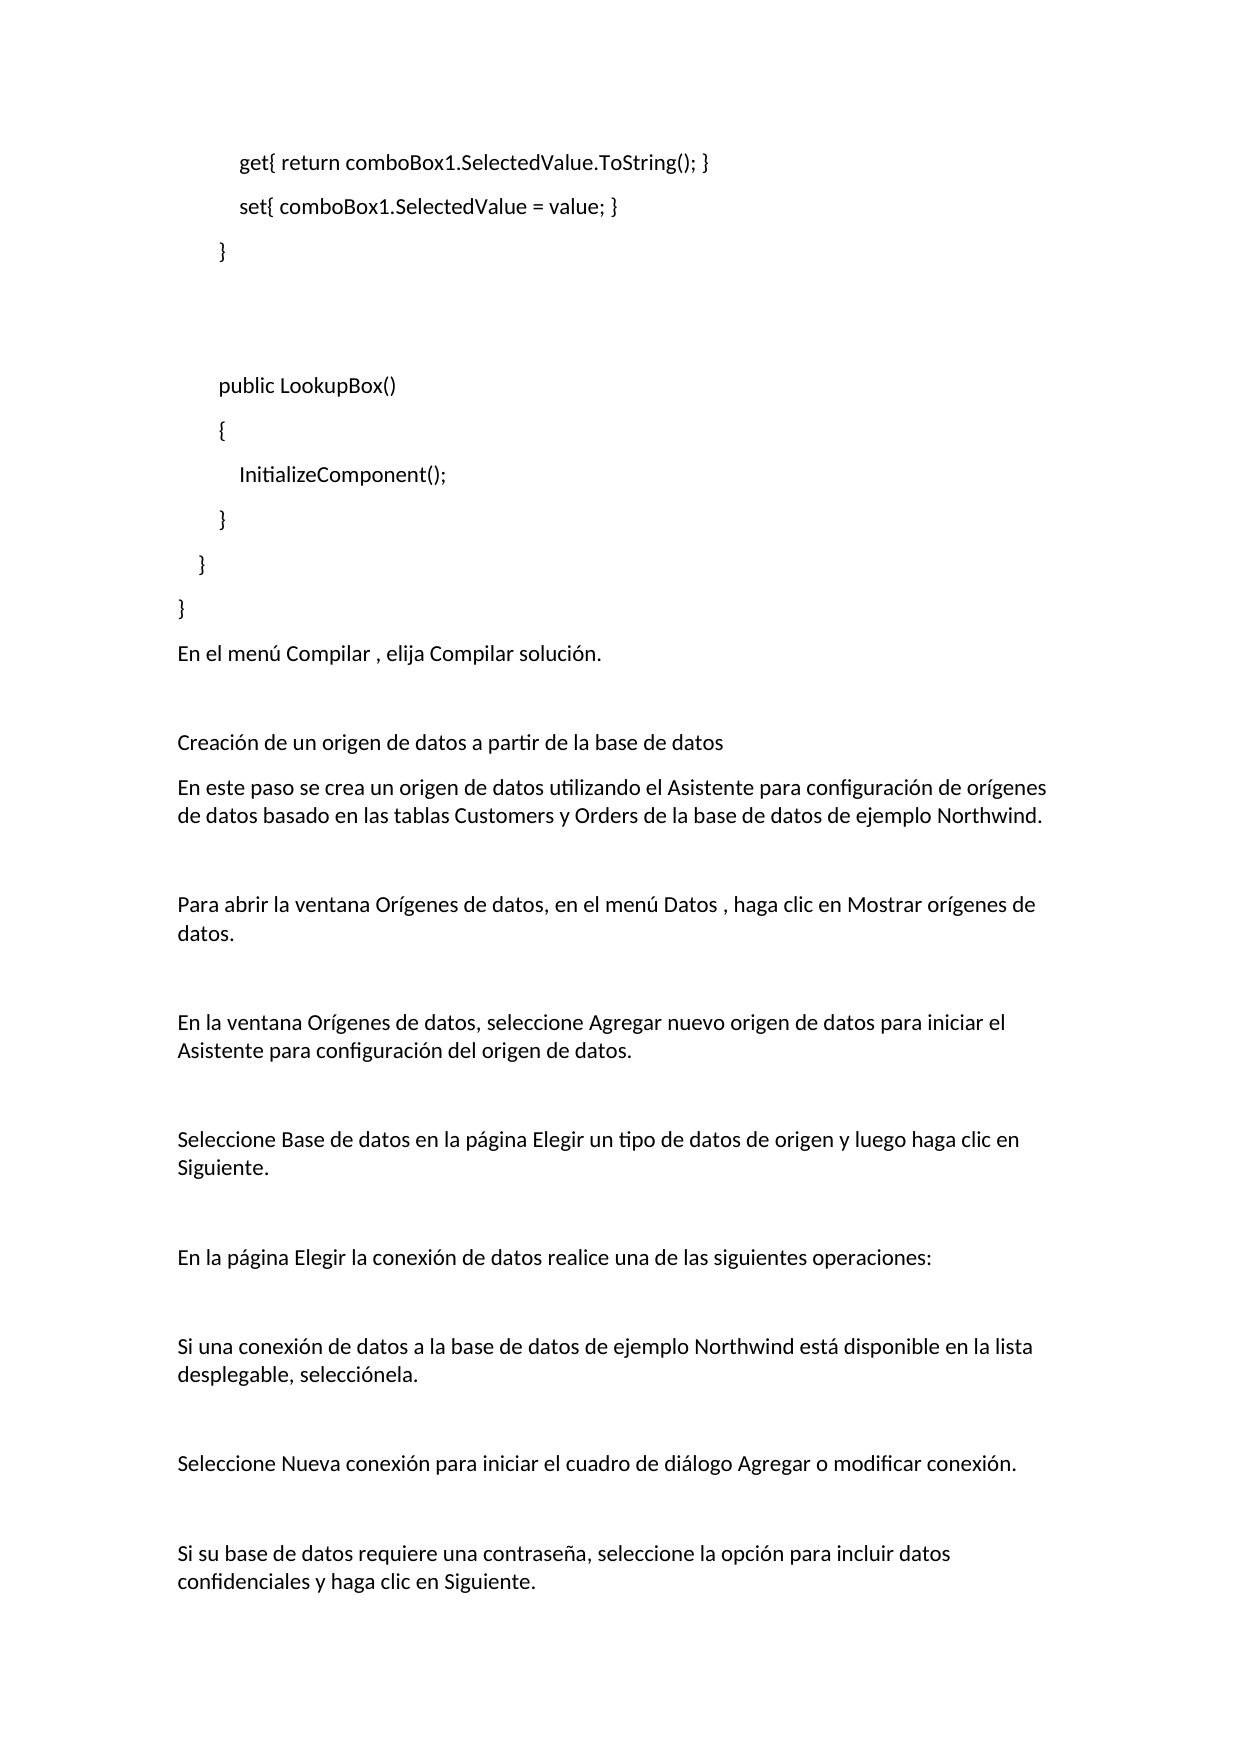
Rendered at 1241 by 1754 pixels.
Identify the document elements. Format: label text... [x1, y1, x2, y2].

text Creación de un origen de datos a partir de la base de datos [177, 728, 1063, 757]
text En este paso se crea un origen de datos utilizando el Asistente para configuración de orígenes de datos basado en las tablas Customers y Orders de la base de datos de ejemplo Northwind. [177, 773, 1063, 829]
text get{ return comboBox1.SelectedValue.ToString(); } [177, 148, 1063, 176]
text } [177, 550, 1063, 578]
text public LookupBox() [177, 371, 1063, 399]
text } [177, 237, 1063, 265]
text En el menú Compilar , elija Compilar solución. [177, 639, 1063, 667]
text Para abrir la ventana Orígenes de datos, en el menú Datos , haga clic en Mostrar orígenes de datos. [177, 891, 1063, 947]
text set{ comboBox1.SelectedValue = value; } [177, 192, 1063, 220]
text } [177, 594, 1063, 622]
text En la página Elegir la conexión de datos realice una de las siguientes operaciones: [177, 1243, 1063, 1271]
text Si su base de datos requiere una contraseña, seleccione la opción para incluir datos confidenciales y haga clic en Siguiente. [177, 1539, 1063, 1595]
text { [177, 416, 1063, 444]
text } [177, 505, 1063, 533]
text InitializeComponent(); [177, 460, 1063, 488]
text Seleccione Nueva conexión para iniciar el cuadro de diálogo Agregar o modificar conexión. [177, 1449, 1063, 1478]
text En la ventana Orígenes de datos, seleccione Agregar nuevo origen de datos para iniciar el Asistente para configuración del origen de datos. [177, 1008, 1063, 1064]
text Seleccione Base de datos en la página Elegir un tipo de datos de origen y luego haga clic en Siguiente. [177, 1125, 1063, 1181]
text Si una conexión de datos a la base de datos de ejemplo Northwind está disponible en la lista desplegable, selecciónela. [177, 1332, 1063, 1388]
